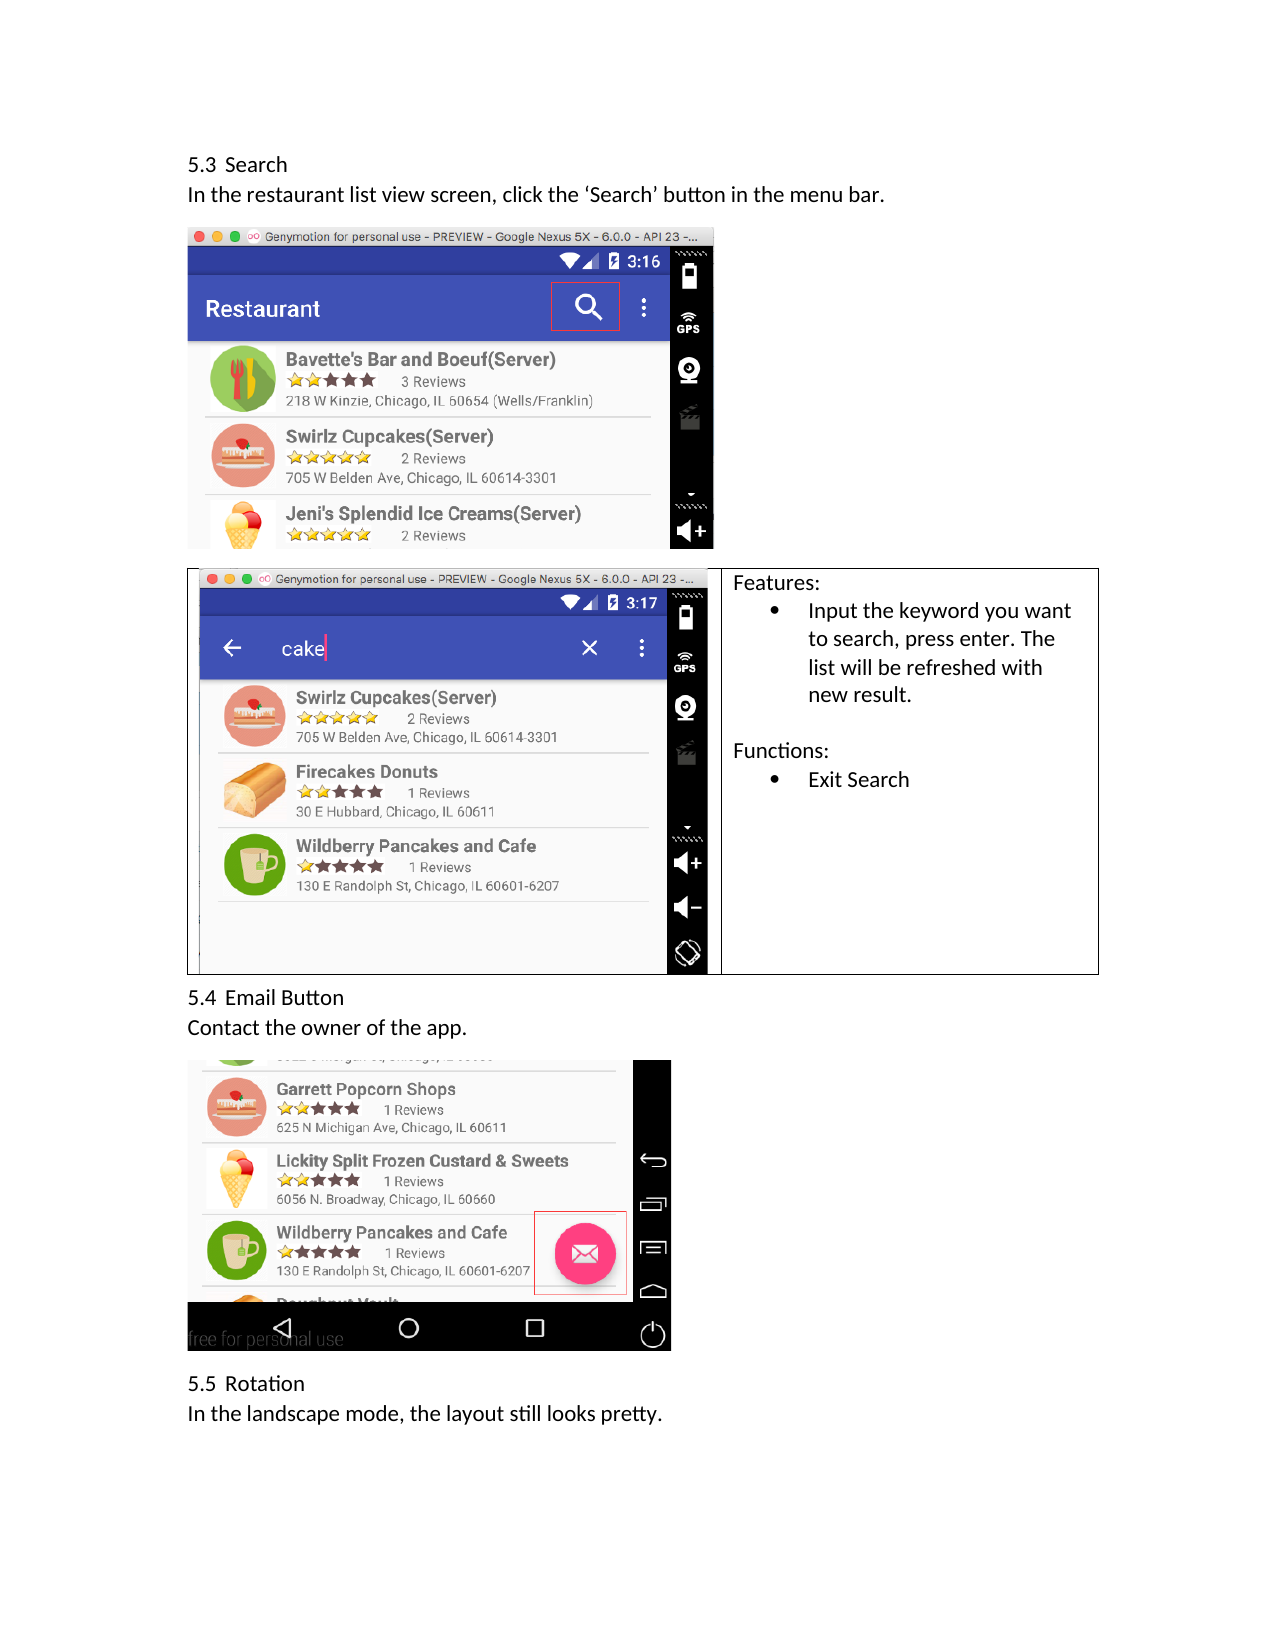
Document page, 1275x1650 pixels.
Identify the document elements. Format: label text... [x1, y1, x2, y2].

table_header Features: Input the keyword you want to search, press enter. The list will be refreshed with new result. Functions: Exit Search [722, 569, 1098, 973]
text In the restaurant list view screen, click the ‘Search’ button in the menu bar. [187, 180, 1087, 208]
table_header [708, 569, 721, 973]
picture [187, 227, 715, 549]
picture [187, 1060, 672, 1351]
text In the landscape mode, the layout still looks pretty. [187, 1399, 1087, 1427]
list Search [187, 150, 1087, 178]
list Email Button [187, 983, 1087, 1011]
list Rotation [187, 1369, 1087, 1397]
picture [198, 568, 708, 974]
text Contact the owner of the app. [187, 1013, 1087, 1041]
table_header [188, 569, 198, 973]
